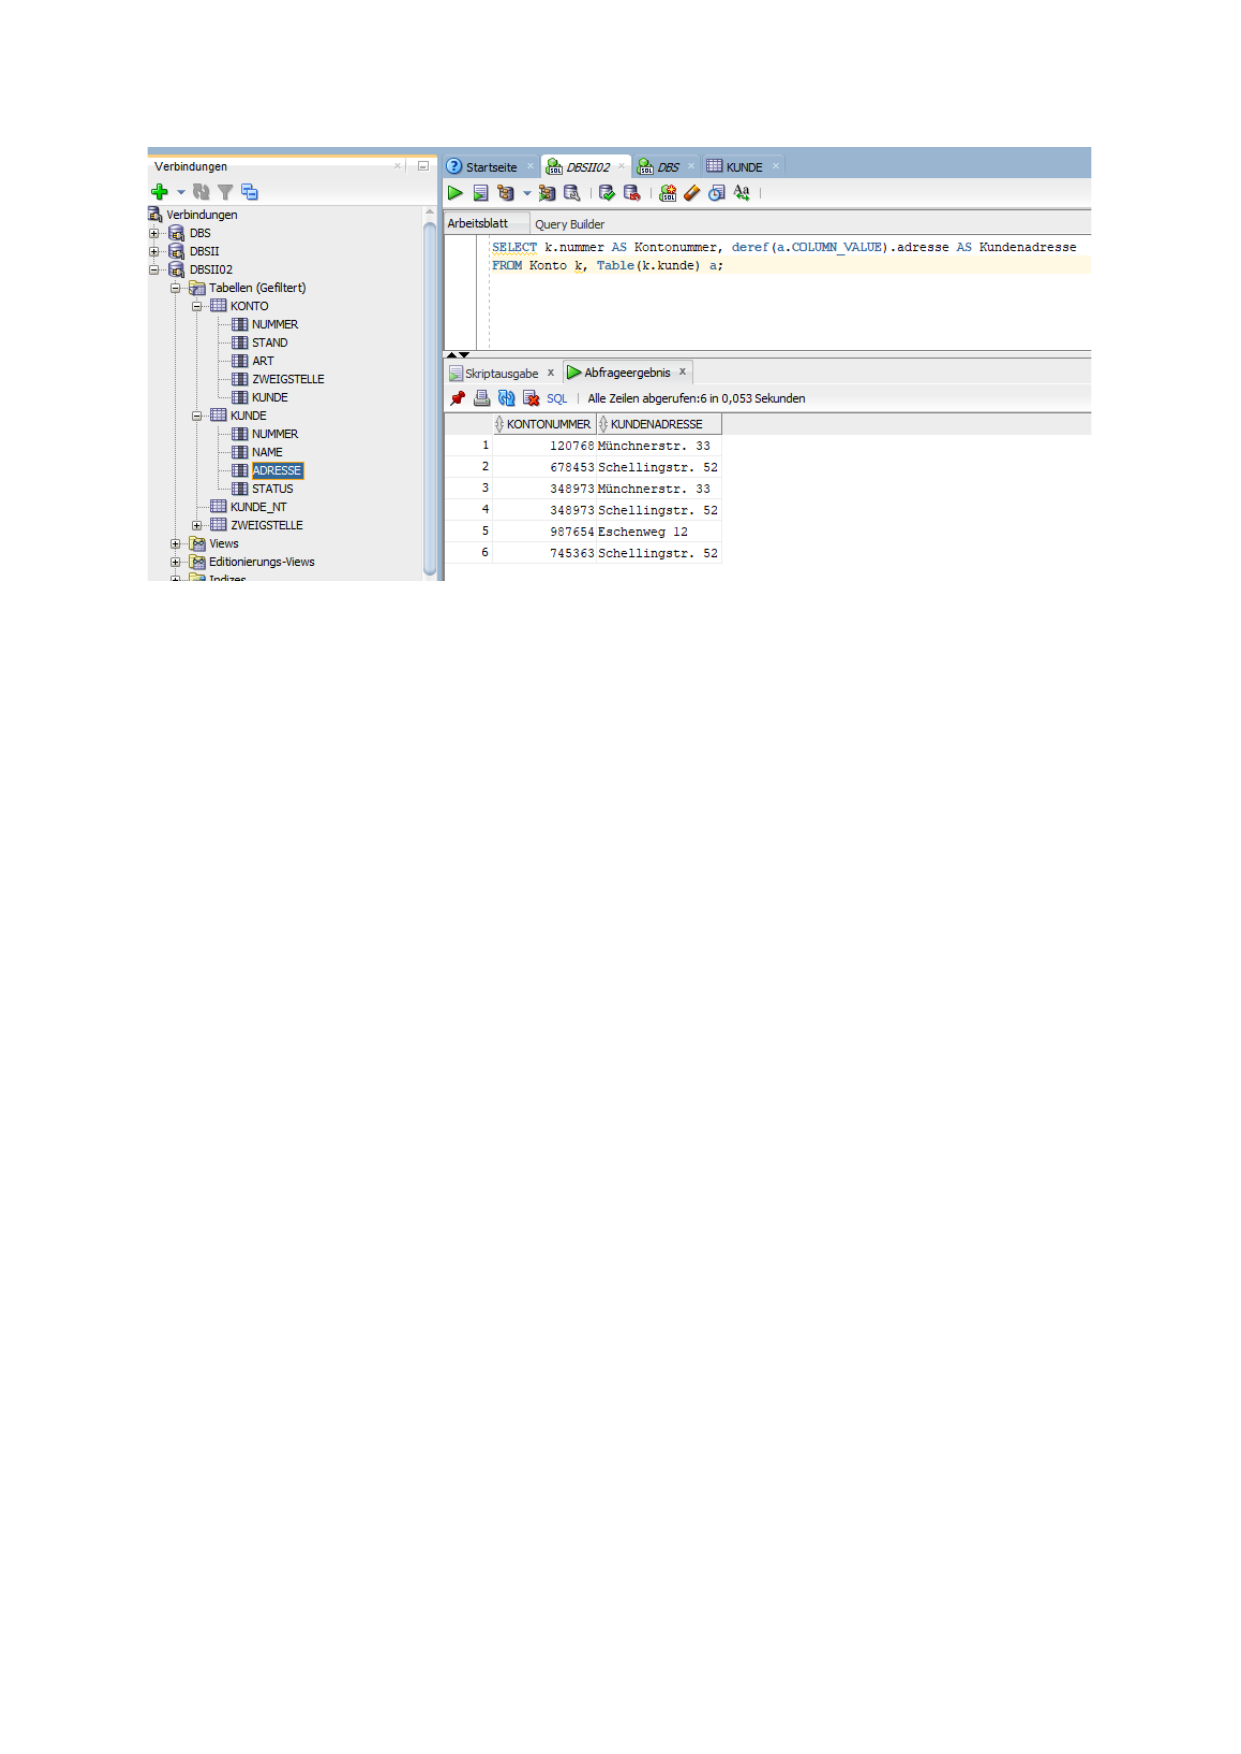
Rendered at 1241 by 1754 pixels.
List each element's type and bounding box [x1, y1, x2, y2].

picture [147, 147, 1092, 581]
